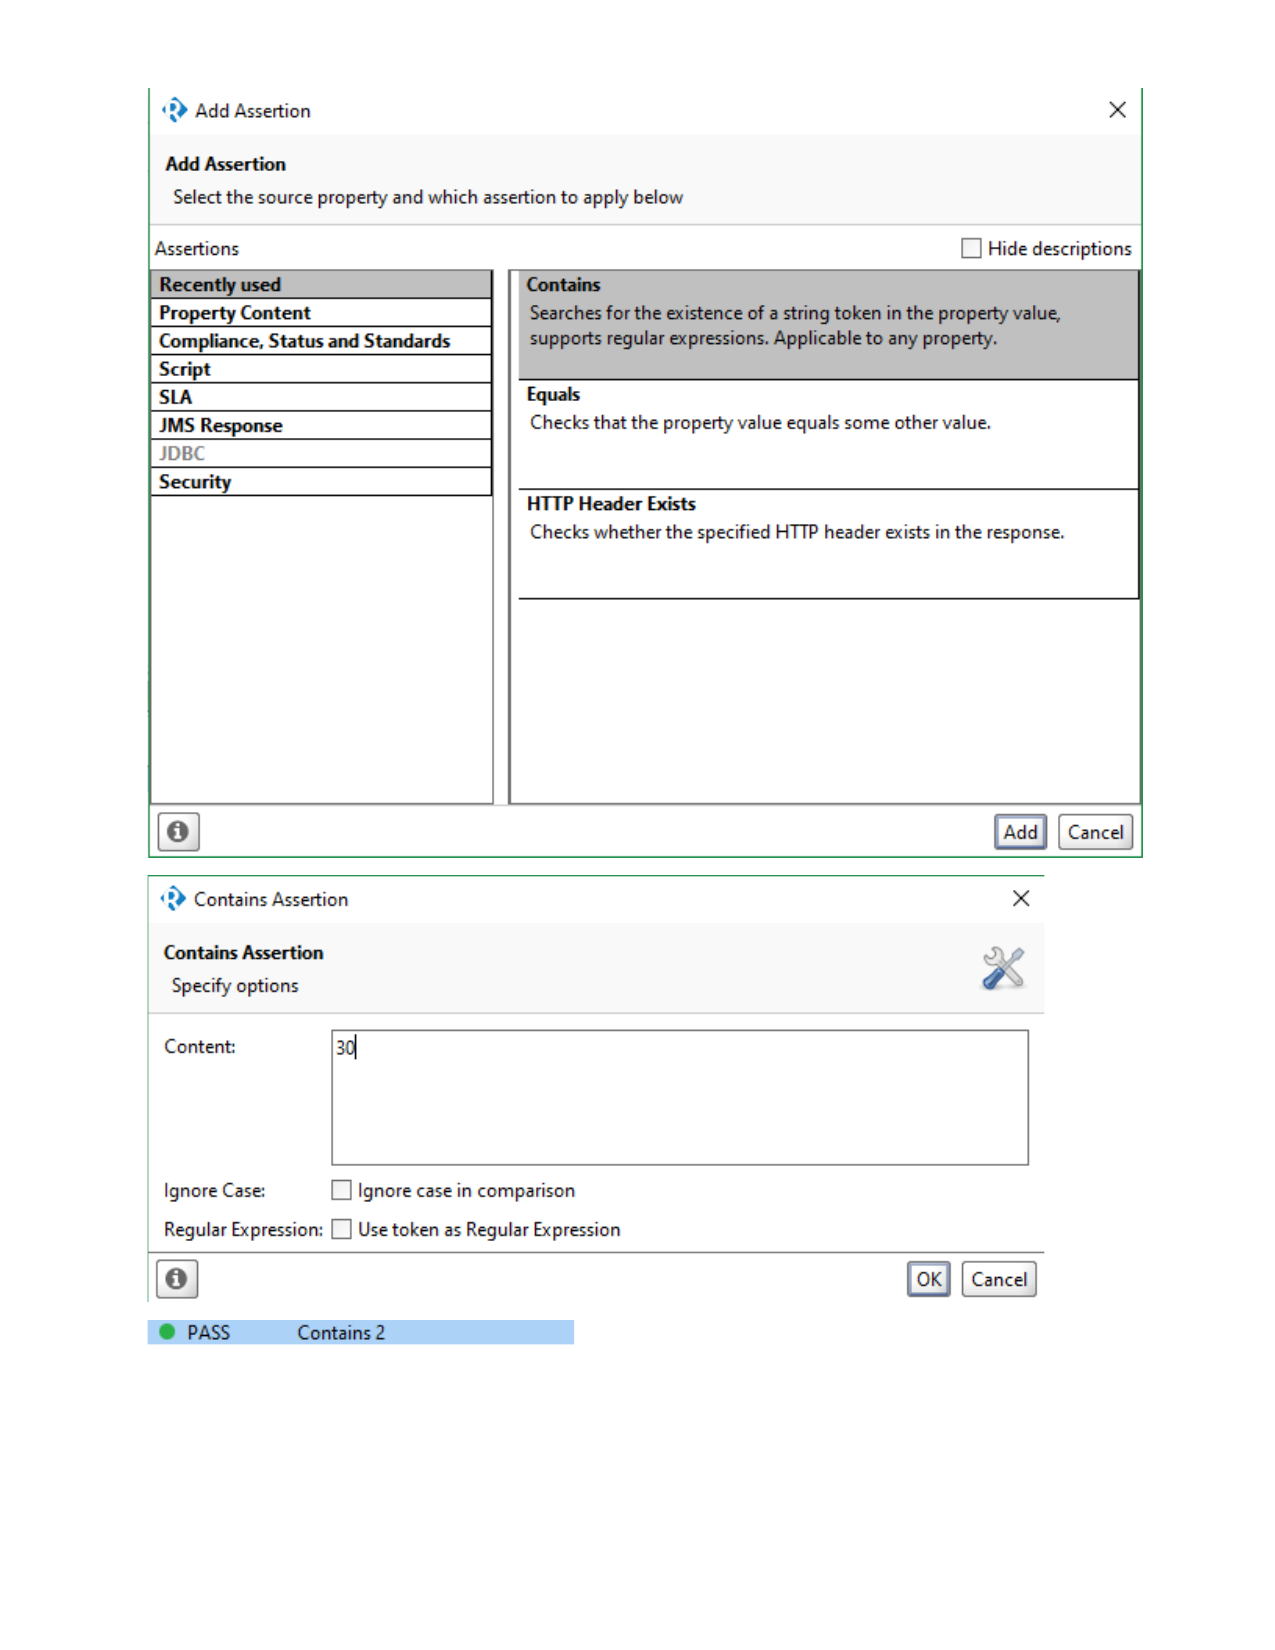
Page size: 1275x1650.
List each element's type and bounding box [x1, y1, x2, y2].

picture [147, 88, 1143, 858]
picture [147, 875, 1045, 1302]
picture [147, 1320, 575, 1367]
